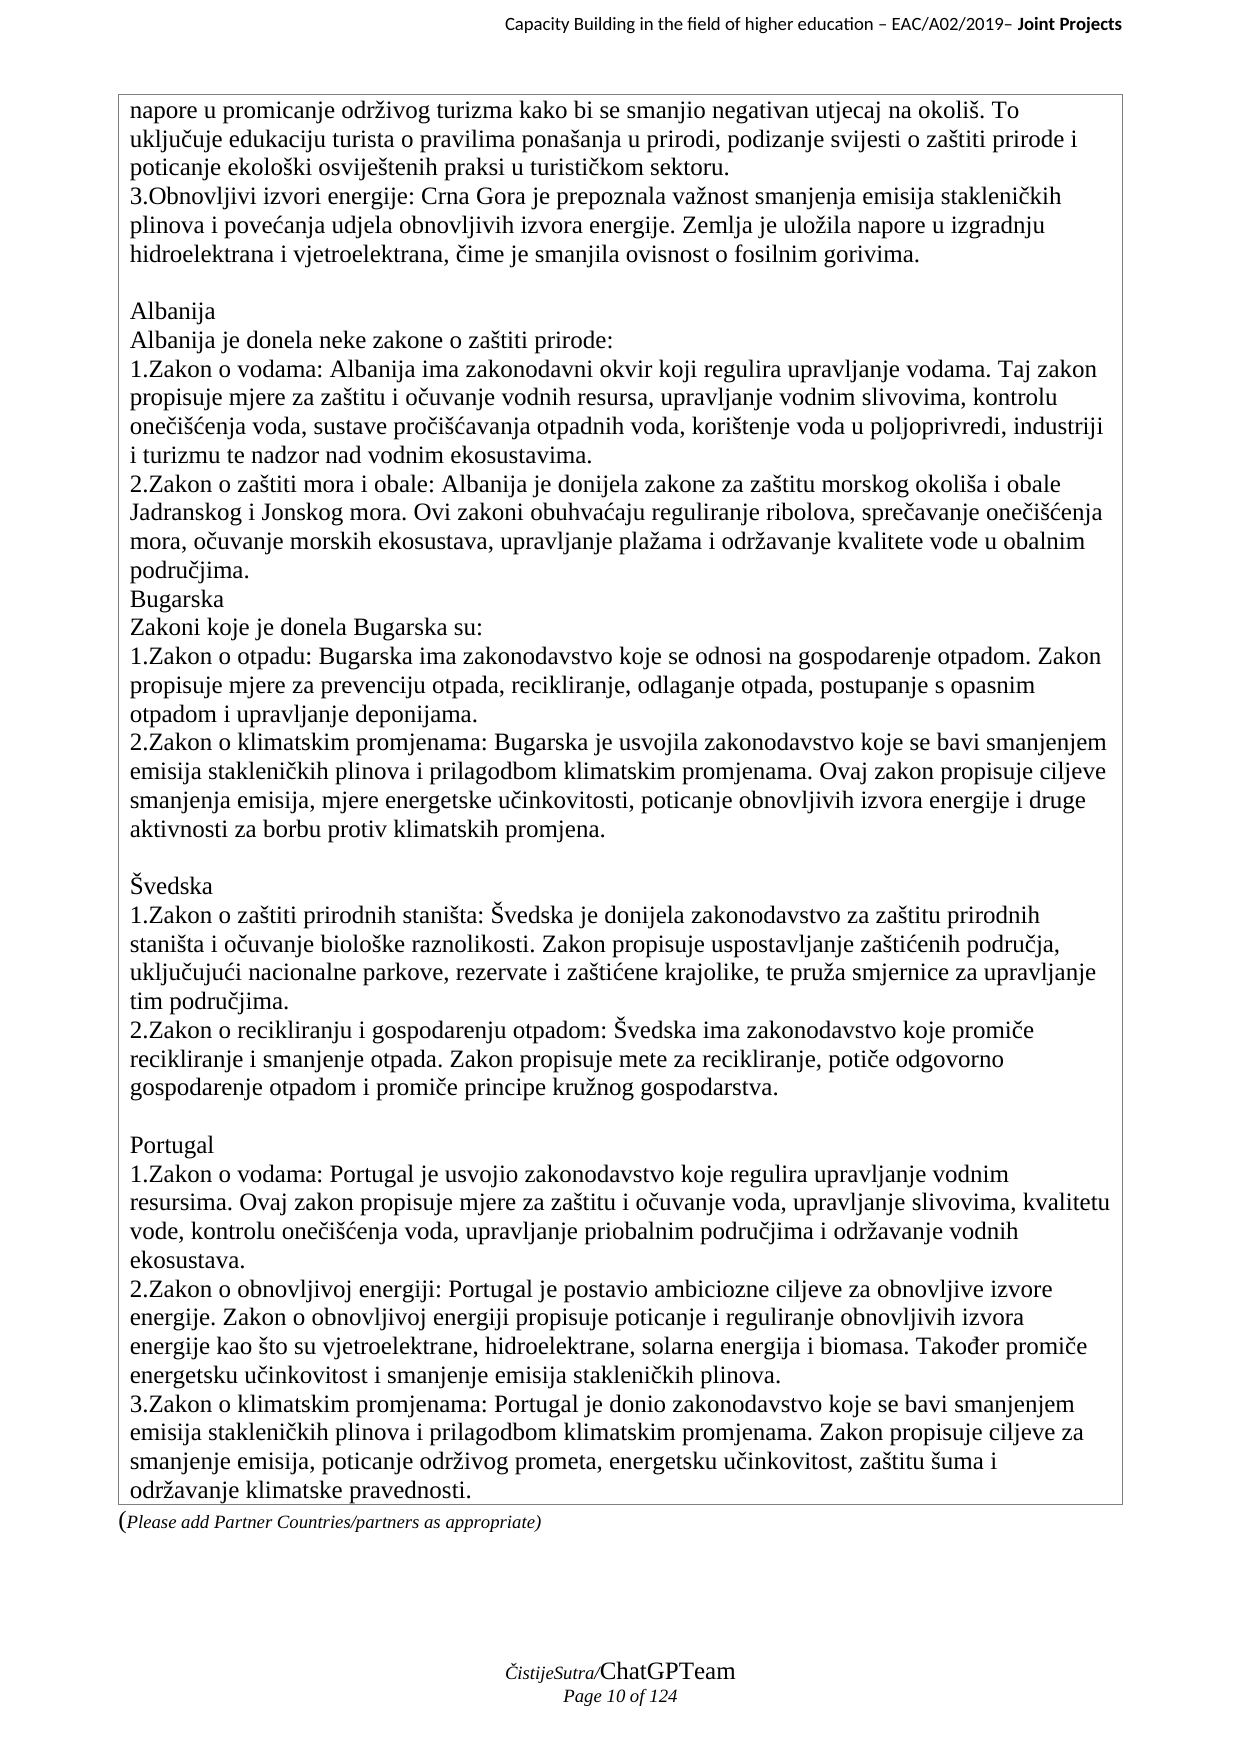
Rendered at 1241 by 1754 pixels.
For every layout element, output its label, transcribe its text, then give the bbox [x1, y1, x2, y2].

text (Please add Partner Countries/partners as appropriate) [118, 1505, 1122, 1533]
